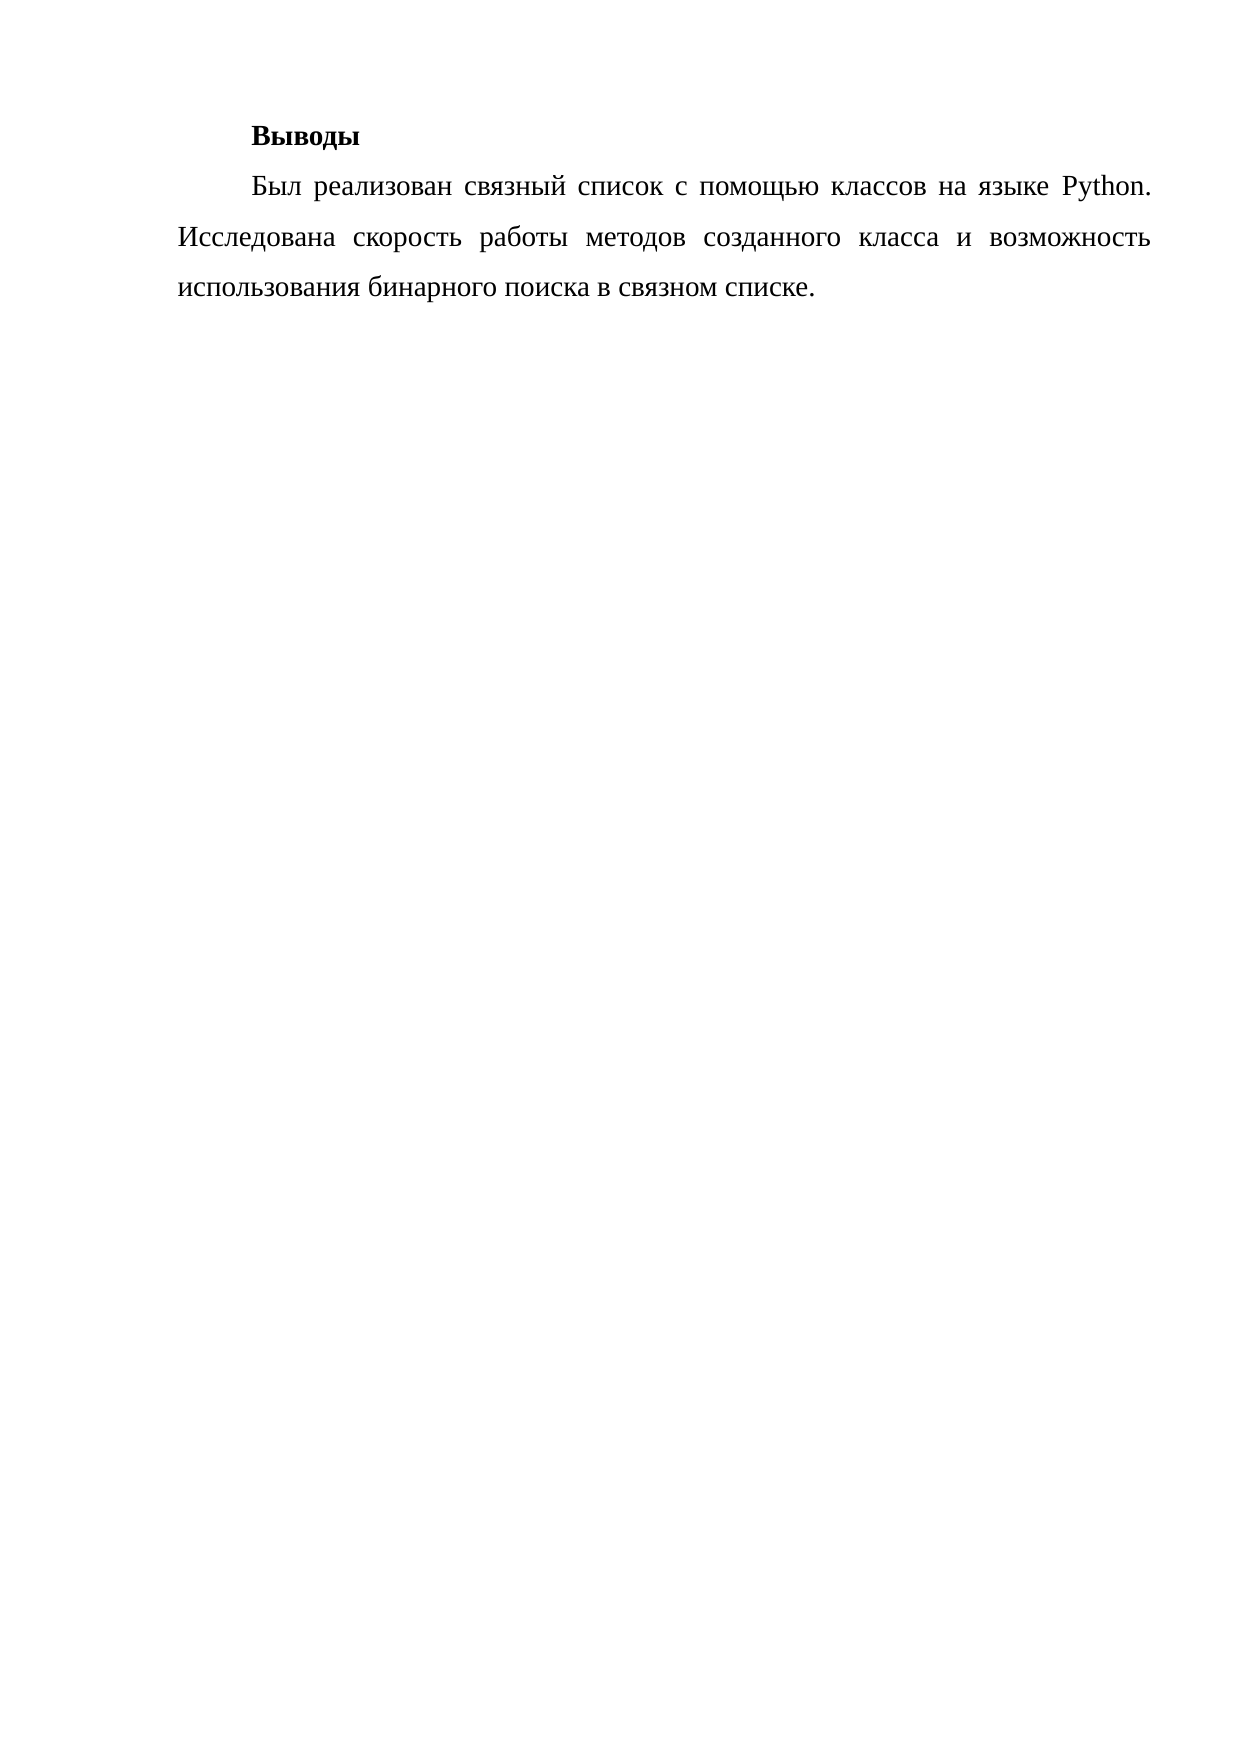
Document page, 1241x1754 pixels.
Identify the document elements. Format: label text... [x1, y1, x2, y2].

text Был реализован связный список с помощью классов на языке Python. Исследована скорость работы методов созданного класса и возможность использования бинарного поиска в связном списке. [177, 168, 1152, 303]
subtitle Выводы [177, 118, 1152, 152]
